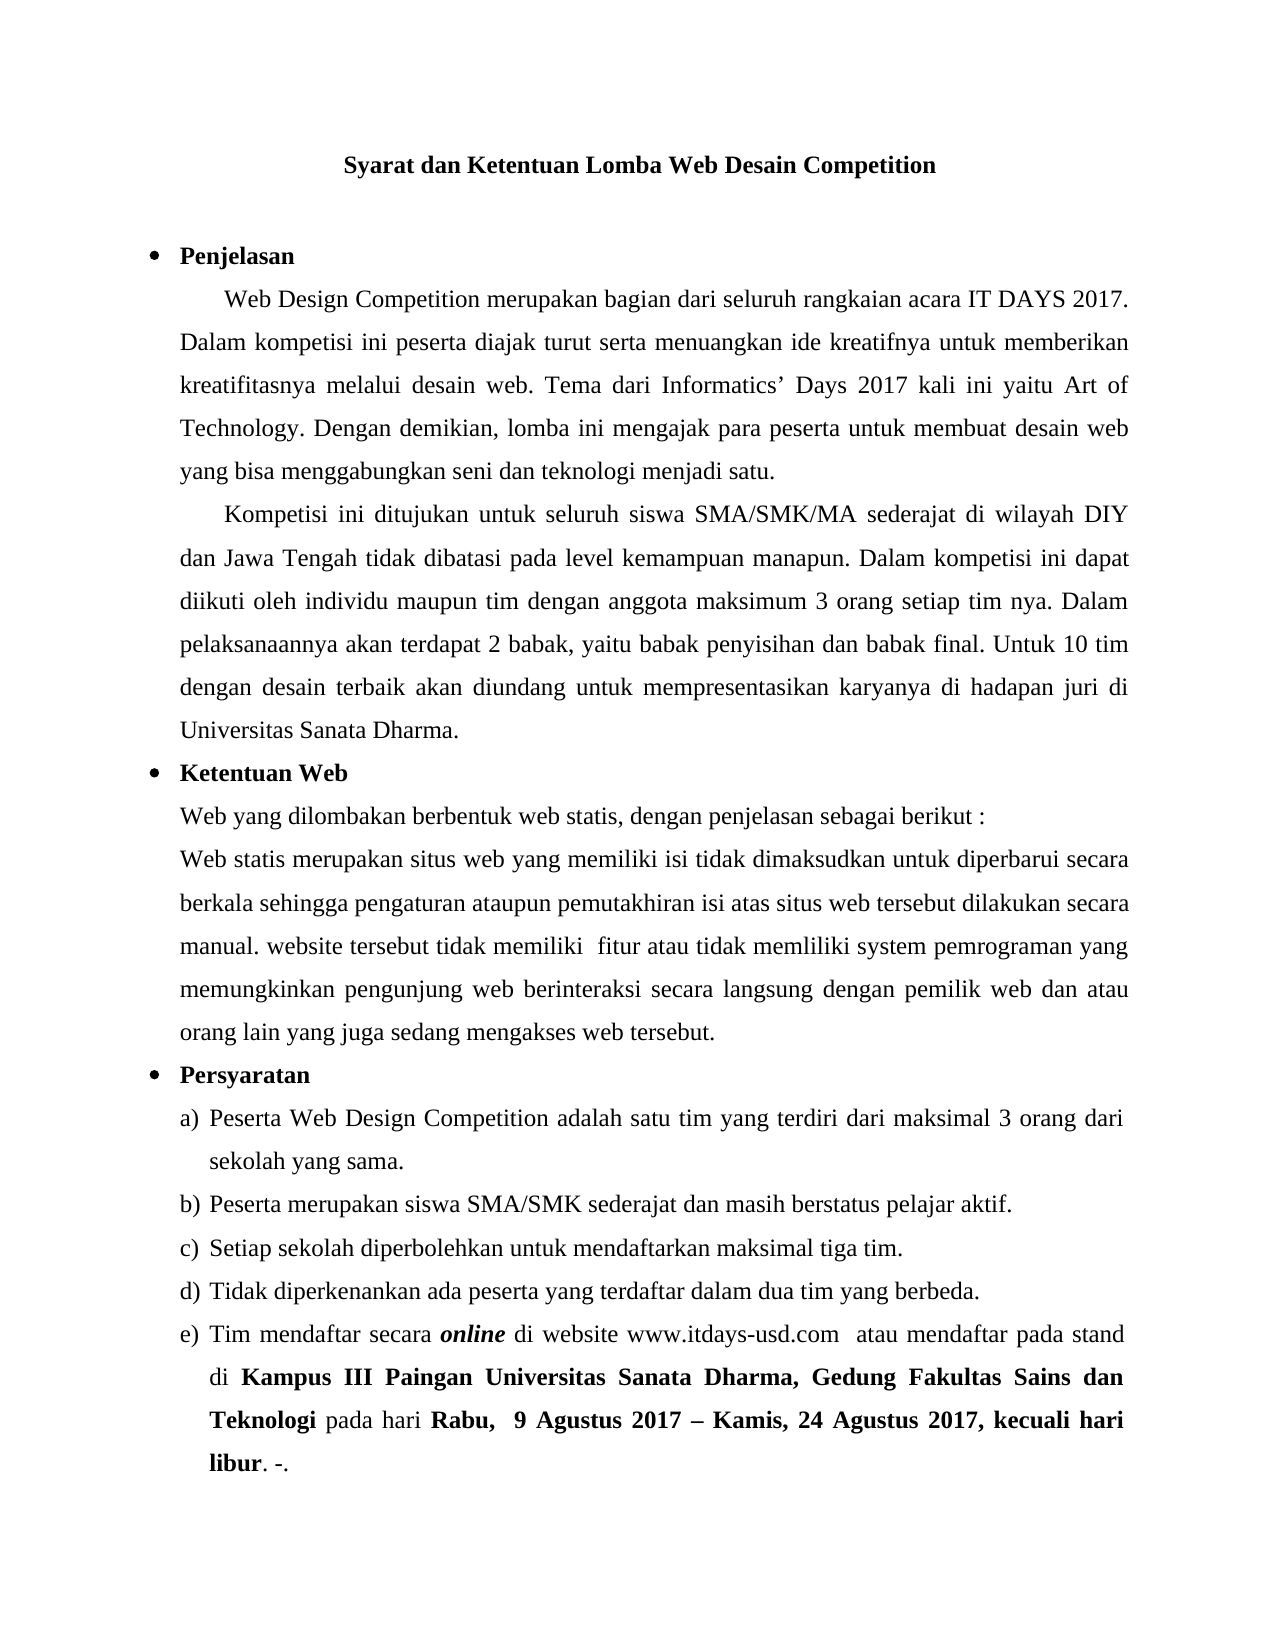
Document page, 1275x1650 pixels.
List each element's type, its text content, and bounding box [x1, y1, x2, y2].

text Web Design Competition merupakan bagian dari seluruh rangkaian acara IT DAYS 2017. Dalam kompetisi ini peserta diajak turut serta menuangkan ide kreatifnya untuk memberikan kreatifitasnya melalui desain web. Tema dari Informatics’ Days 2017 kali ini yaitu Art of Technology. Dengan demikian, lomba ini mengajak para peserta untuk membuat desain web yang bisa menggabungkan seni dan teknologi menjadi satu. [179, 284, 1130, 485]
list Peserta merupakan siswa SMA/SMK sederajat dan masih berstatus pelajar aktif. [179, 1189, 1125, 1218]
list Tidak diperkenankan ada peserta yang terdaftar dalam dua tim yang berbeda. [179, 1276, 1125, 1304]
list Setiap sekolah diperbolehkan untuk mendaftarkan maksimal tiga tim. [179, 1233, 1125, 1261]
text Web yang dilombakan berbentuk web statis, dengan penjelasan sebagai berikut : [179, 801, 1130, 830]
list Ketentuan Web [150, 758, 1130, 787]
list Tim mendaftar secara online di website www.itdays-usd.com atau mendaftar pada stand di Kampus III Paingan Universitas Sanata Dharma, Gedung Fakultas Sains dan Teknologi pada hari Rabu, 9 Agustus 2017 – Kamis, 24 Agustus 2017, kecuali hari libur. -. [179, 1319, 1125, 1477]
list Persyaratan [150, 1060, 1130, 1089]
list Peserta Web Design Competition adalah satu tim yang terdiri dari maksimal 3 orang dari sekolah yang sama. [179, 1103, 1125, 1175]
text Web statis merupakan situs web yang memiliki isi tidak dimaksudkan untuk diperbarui secara berkala sehingga pengaturan ataupun pemutakhiran isi atas situs web tersebut dilakukan secara manual. website tersebut tidak memiliki fitur atau tidak memliliki system pemrograman yang memungkinkan pengunjung web berinteraksi secara langsung dengan pemilik web dan atau orang lain yang juga sedang mengakses web tersebut. [179, 844, 1130, 1046]
text Syarat dan Ketentuan Lomba Web Desain Competition [150, 150, 1130, 179]
text Kompetisi ini ditujukan untuk seluruh siswa SMA/SMK/MA sederajat di wilayah DIY dan Jawa Tengah tidak dibatasi pada level kemampuan manapun. Dalam kompetisi ini dapat diikuti oleh individu maupun tim dengan anggota maksimum 3 orang setiap tim nya. Dalam pelaksanaannya akan terdapat 2 babak, yaitu babak penyisihan dan babak final. Untuk 10 tim dengan desain terbaik akan diundang untuk mempresentasikan karyanya di hadapan juri di Universitas Sanata Dharma. [179, 499, 1130, 744]
list Penjelasan [150, 241, 1130, 269]
